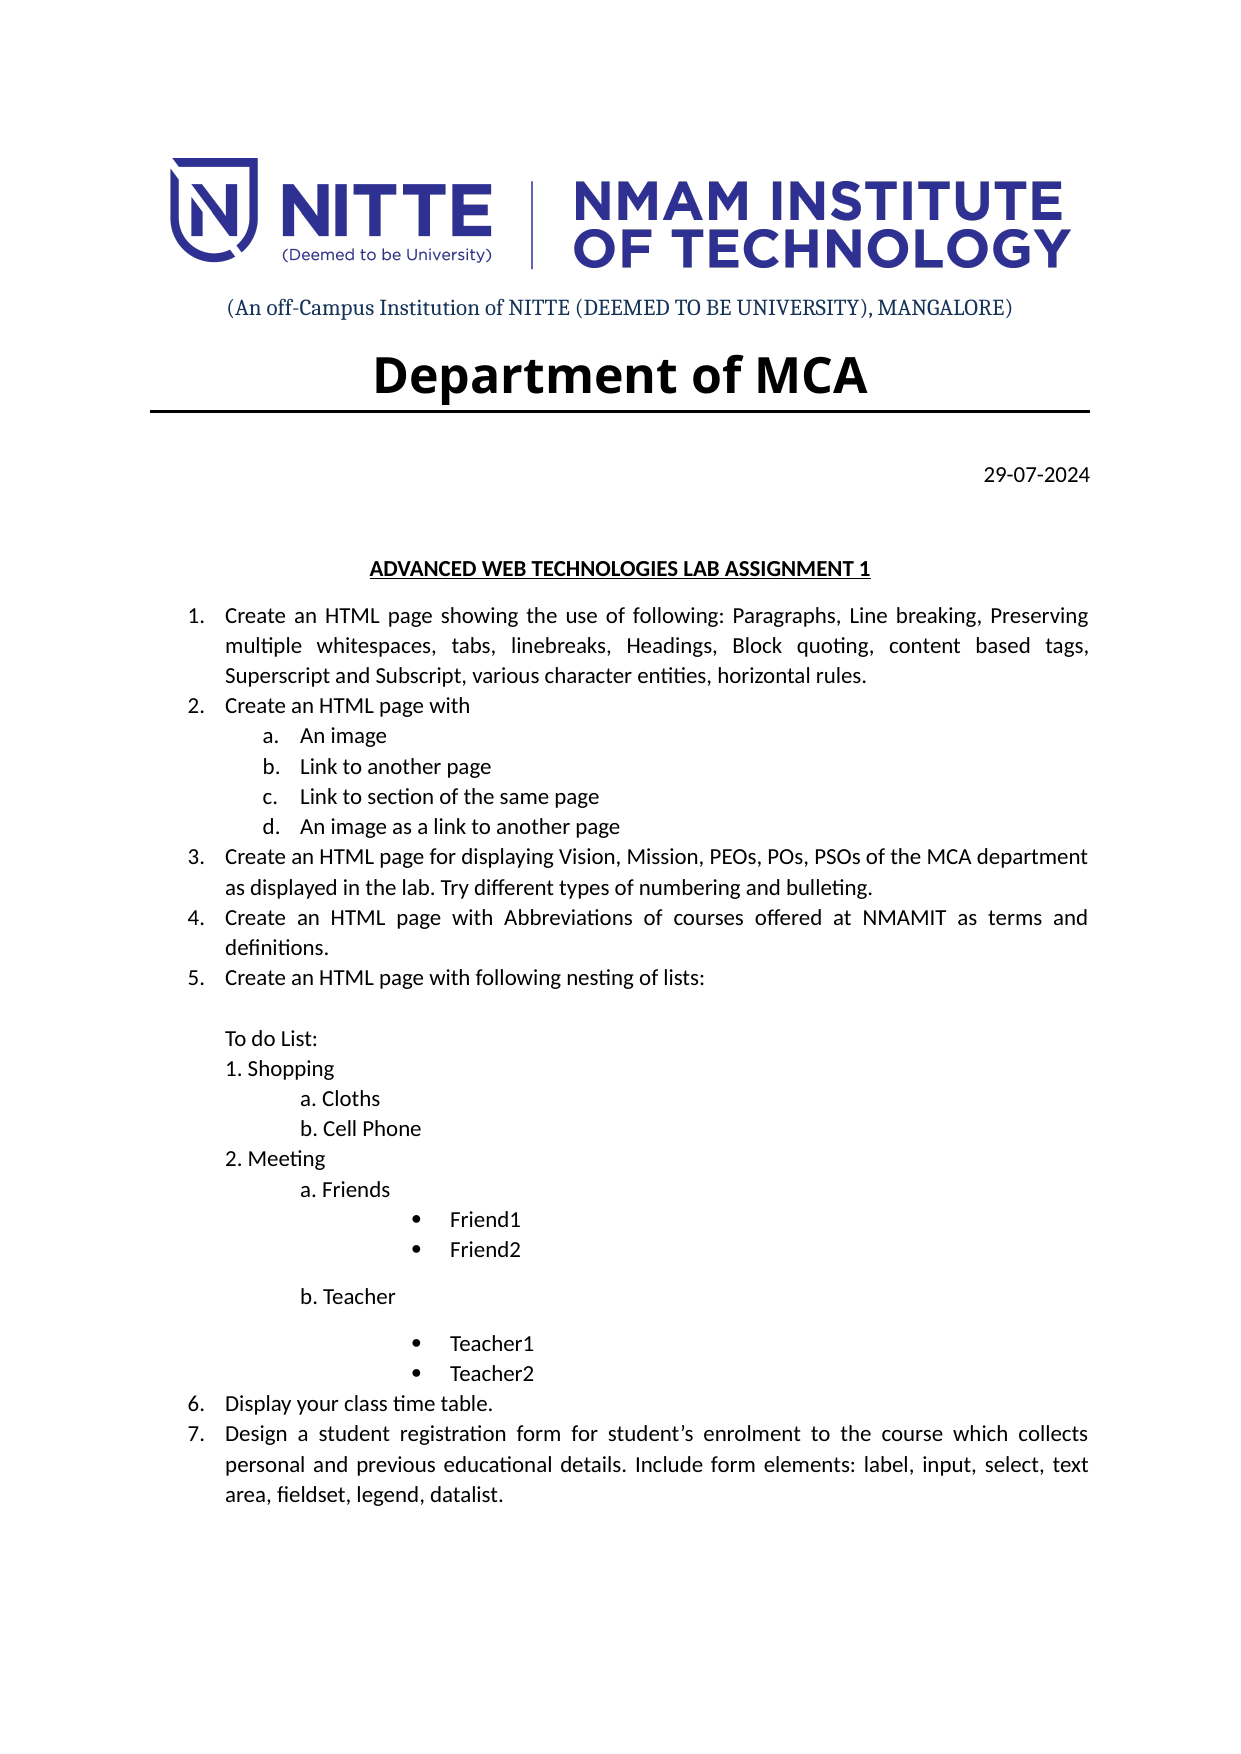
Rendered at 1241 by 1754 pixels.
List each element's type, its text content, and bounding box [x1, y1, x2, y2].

list To do List: [225, 1024, 1090, 1052]
list Teacher1 [412, 1329, 1090, 1357]
list An image as a link to another page [262, 812, 1090, 840]
list Create an HTML page with [187, 691, 1090, 719]
text 29-07-2024 [150, 460, 1090, 488]
list Link to section of the same page [262, 782, 1090, 810]
list Display your class time table. [187, 1389, 1090, 1417]
list 1. Shopping [225, 1054, 1090, 1082]
text ADVANCED WEB TECHNOLOGIES LAB ASSIGNMENT 1 [150, 554, 1090, 582]
list b. Cell Phone [225, 1114, 1090, 1142]
text Department of MCA [150, 340, 1090, 410]
text b. Teacher [300, 1282, 1090, 1310]
list Friend2 [412, 1235, 1090, 1263]
list a. Cloths [225, 1084, 1090, 1112]
list Teacher2 [412, 1359, 1090, 1387]
text (An off-Campus Institution of NITTE (DEEMED TO BE UNIVERSITY), MANGALORE) [150, 295, 1090, 321]
list Design a student registration form for student’s enrolment to the course which collects personal and previous educational details. Include form elements: label, input, select, text area, fieldset, legend, datalist. [187, 1419, 1090, 1508]
list An image [262, 722, 1090, 750]
list Create an HTML page with Abbreviations of courses offered at NMAMIT as terms and definitions. [187, 903, 1090, 961]
list a. Friends [225, 1175, 1090, 1203]
list Create an HTML page with following nesting of lists: [187, 963, 1090, 991]
list Link to another page [262, 752, 1090, 780]
list Create an HTML page showing the use of following: Paragraphs, Line breaking, Preserving multiple whitespaces, tabs, linebreaks, Headings, Block quoting, content based tags, Superscript and Subscript, various character entities, horizontal rules. [187, 601, 1090, 689]
list Friend1 [412, 1205, 1090, 1233]
list Create an HTML page for displaying Vision, Mission, PEOs, POs, PSOs of the MCA department as displayed in the lab. Try different types of numbering and bulleting. [187, 842, 1090, 901]
picture [165, 150, 1075, 276]
list 2. Meeting [225, 1144, 1090, 1173]
